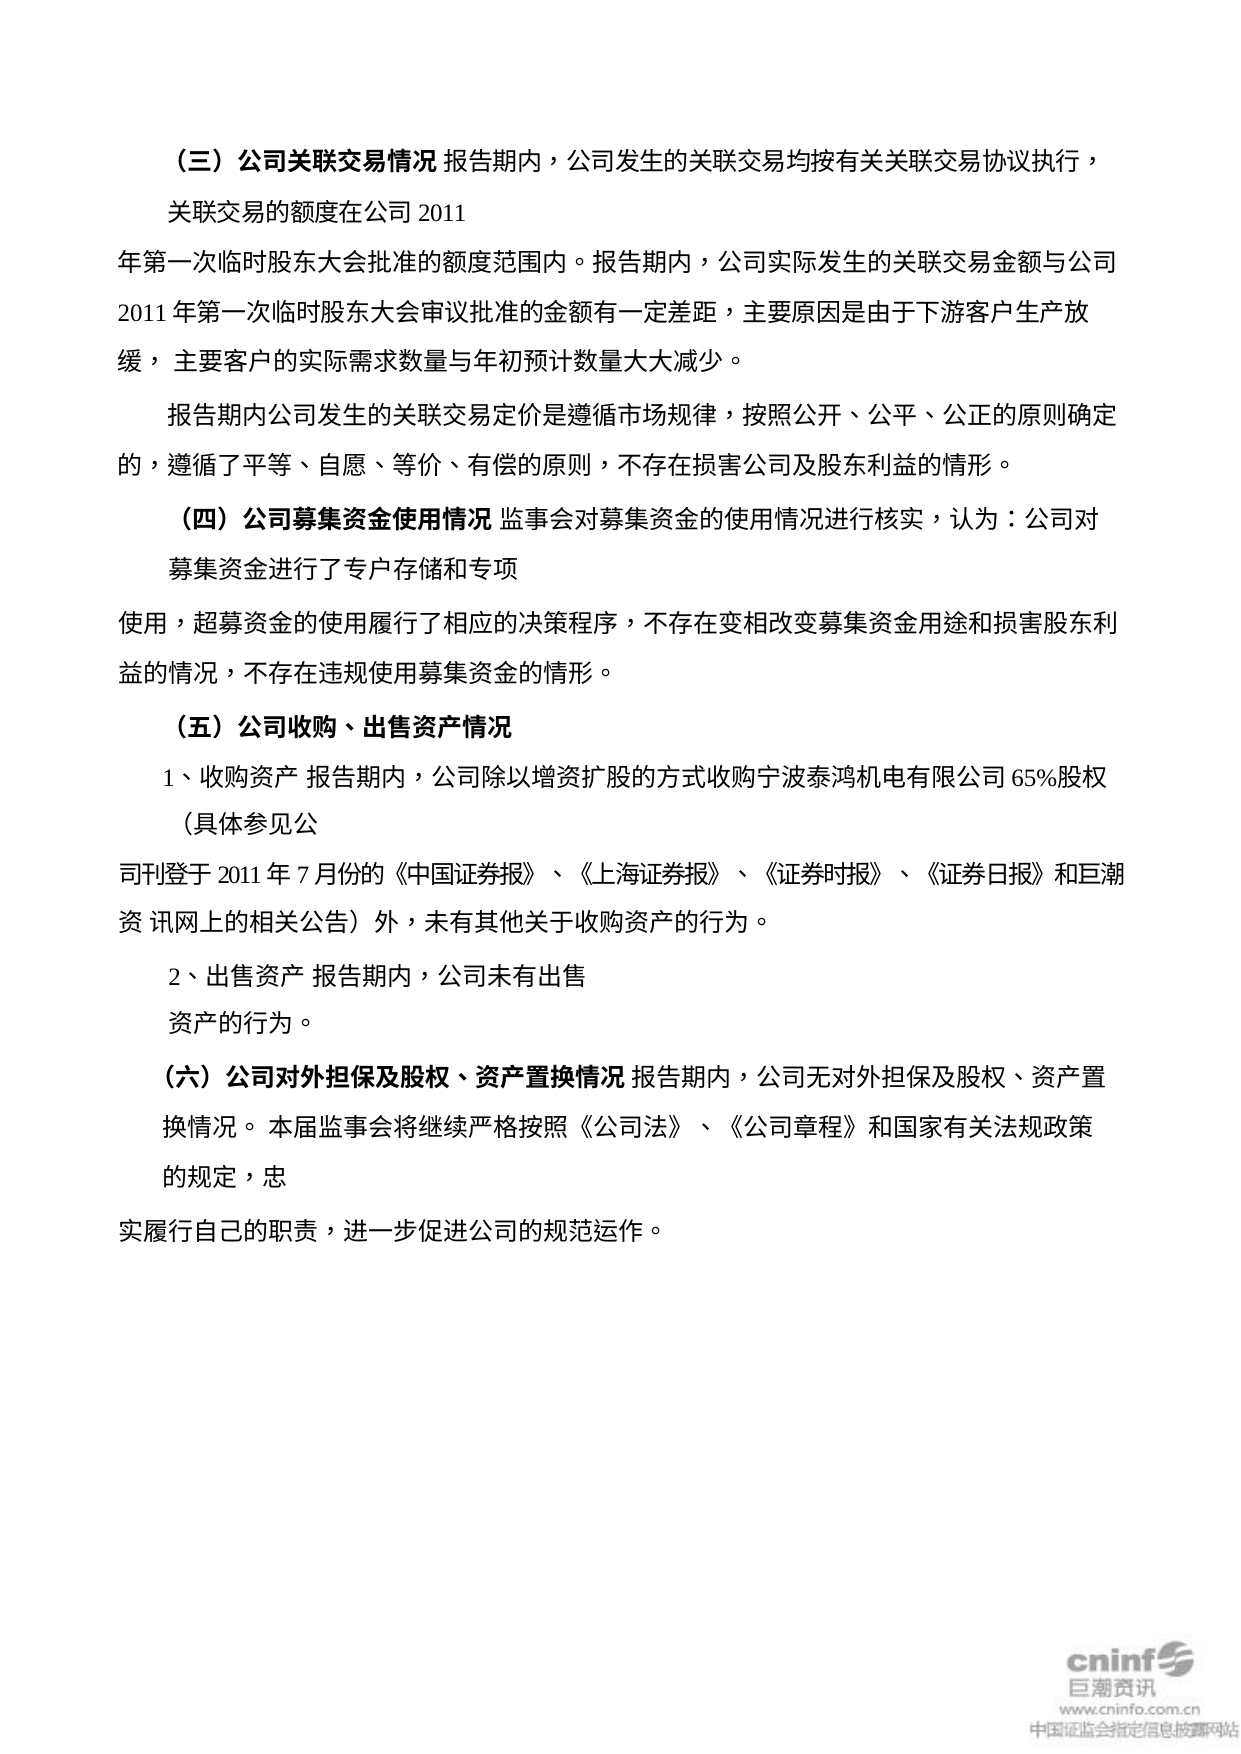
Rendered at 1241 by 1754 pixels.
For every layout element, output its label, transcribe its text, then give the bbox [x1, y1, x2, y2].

text 2、出售资产 报告期内，公司未有出售资产的行为。 [168, 958, 595, 1040]
text 1、收购资产 报告期内，公司除以增资扩股的方式收购宁波泰鸿机电有限公司65%股权（具体参见公 [162, 759, 1116, 841]
picture [1029, 1633, 1241, 1754]
text 司刊登于2011年7月份的《中国证券报》、《上海证券报》、《证券时报》、《证券日报》和巨潮资 讯网上的相关公告）外，未有其他关于收购资产的行为。 [118, 857, 1136, 939]
text 报告期内公司发生的关联交易定价是遵循市场规律，按照公开、公平、公正的原则确定 的，遵循了平等、自愿、等价、有偿的原则，不存在损害公司及股东利益的情形。 [117, 398, 1119, 482]
subtitle （五）公司收购、出售资产情况 [162, 709, 1136, 744]
text 使用，超募资金的使用履行了相应的决策程序，不存在变相改变募集资金用途和损害股东利 益的情况，不存在违规使用募集资金的情形。 [118, 606, 1120, 690]
text 年第一次临时股东大会批准的额度范围内。报告期内，公司实际发生的关联交易金额与公司 2011年第一次临时股东大会审议批准的金额有一定差距，主要原因是由于下游客户生产放缓， 主要客户的实际需求数量与年初预计数量大大减少。 [117, 245, 1136, 378]
text （六）公司对外担保及股权、资产置换情况 报告期内，公司无对外担保及股权、资产置换情况。 本届监事会将继续严格按照《公司法》、《公司章程》和国家有关法规政策的规定，忠 [150, 1059, 1114, 1194]
text （三）公司关联交易情况 报告期内，公司发生的关联交易均按有关关联交易协议执行，关联交易的额度在公司2011 [162, 144, 1123, 228]
text 实履行自己的职责，进一步促进公司的规范运作。 [118, 1214, 1136, 1248]
text （四）公司募集资金使用情况 监事会对募集资金的使用情况进行核实，认为：公司对募集资金进行了专户存储和专项 [168, 502, 1120, 586]
